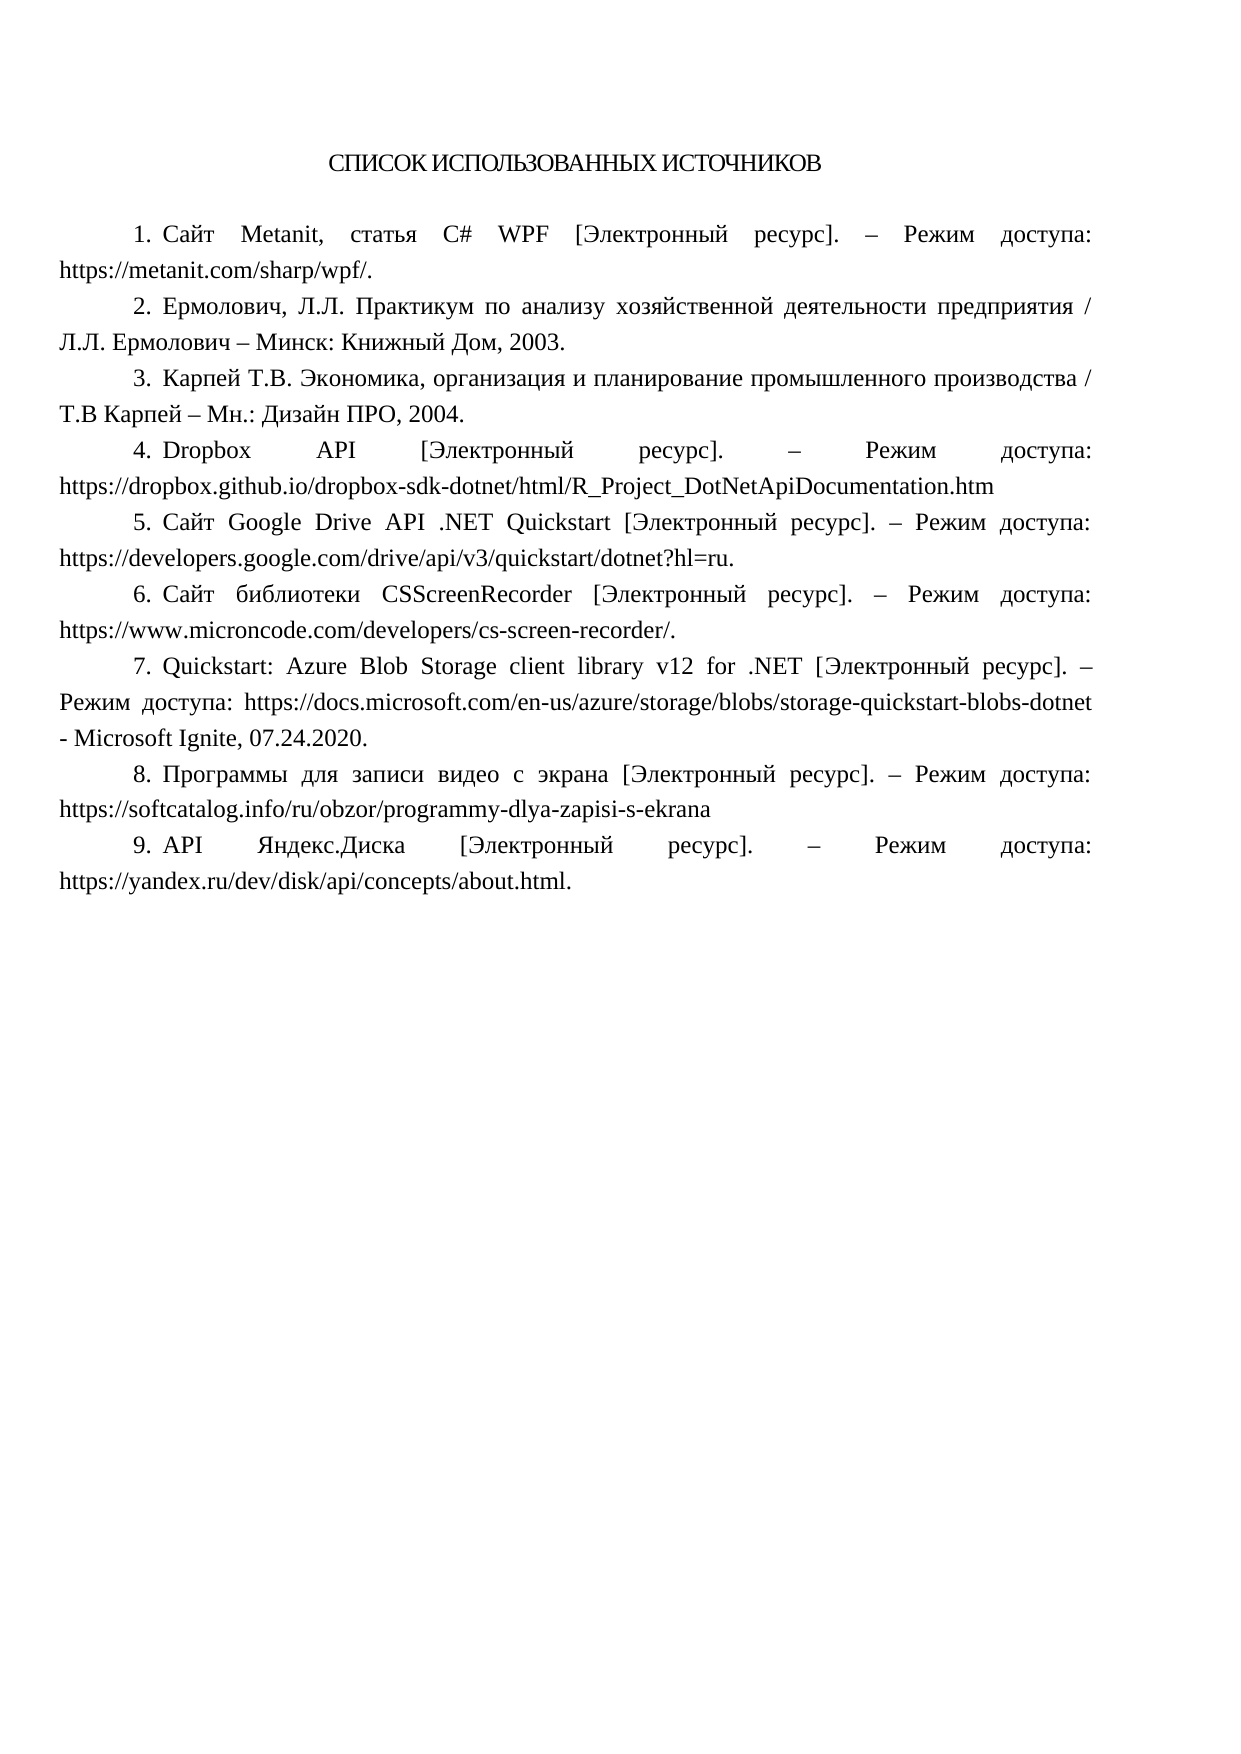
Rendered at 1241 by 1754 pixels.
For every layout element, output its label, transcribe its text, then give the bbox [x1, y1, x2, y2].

list Карпей Т.В. Экономика, организация и планирование промышленного производства / Т.В Карпей – Мн.: Дизайн ПРО, 2004. [59, 363, 1092, 428]
list Сайт Google Drive API .NET Quickstart [Электронный ресурс]. – Режим доступа: https://developers.google.com/drive/api/v3/quickstart/dotnet?hl=ru. [59, 507, 1092, 572]
list Quickstart: Azure Blob Storage client library v12 for .NET [Электронный ресурс]. – Режим доступа: https://docs.microsoft.com/en-us/azure/storage/blobs/storage-quickstart-blobs-dotnet - Microsoft Ignite, 07.24.2020. [59, 651, 1092, 751]
list Программы для записи видео с экрана [Электронный ресурс]. – Режим доступа: https://softcatalog.info/ru/obzor/programmy-dlya-zapisi-s-ekrana [59, 759, 1092, 823]
list Dropbox API [Электронный ресурс]. – Режим доступа: https://dropbox.github.io/dropbox-sdk-dotnet/html/R_Project_DotNetApiDocumentation.htm [59, 435, 1092, 500]
list Сайт библиотеки CSScreenRecorder [Электронный ресурс]. – Режим доступа: https://www.microncode.com/developers/cs-screen-recorder/. [59, 579, 1092, 644]
list API Яндекс.Диска [Электронный ресурс]. – Режим доступа: https://yandex.ru/dev/disk/api/concepts/about.html. [59, 831, 1092, 895]
list Сайт Metanit, статья C# WPF [Электронный ресурс]. – Режим доступа: https://metanit.com/sharp/wpf/. [59, 219, 1092, 284]
title Список использованных источников [59, 148, 1092, 176]
list Ермолович, Л.Л. Практикум по анализу хозяйственной деятельности предприятия / Л.Л. Ермолович – Минск: Книжный Дом, 2003. [59, 291, 1092, 356]
